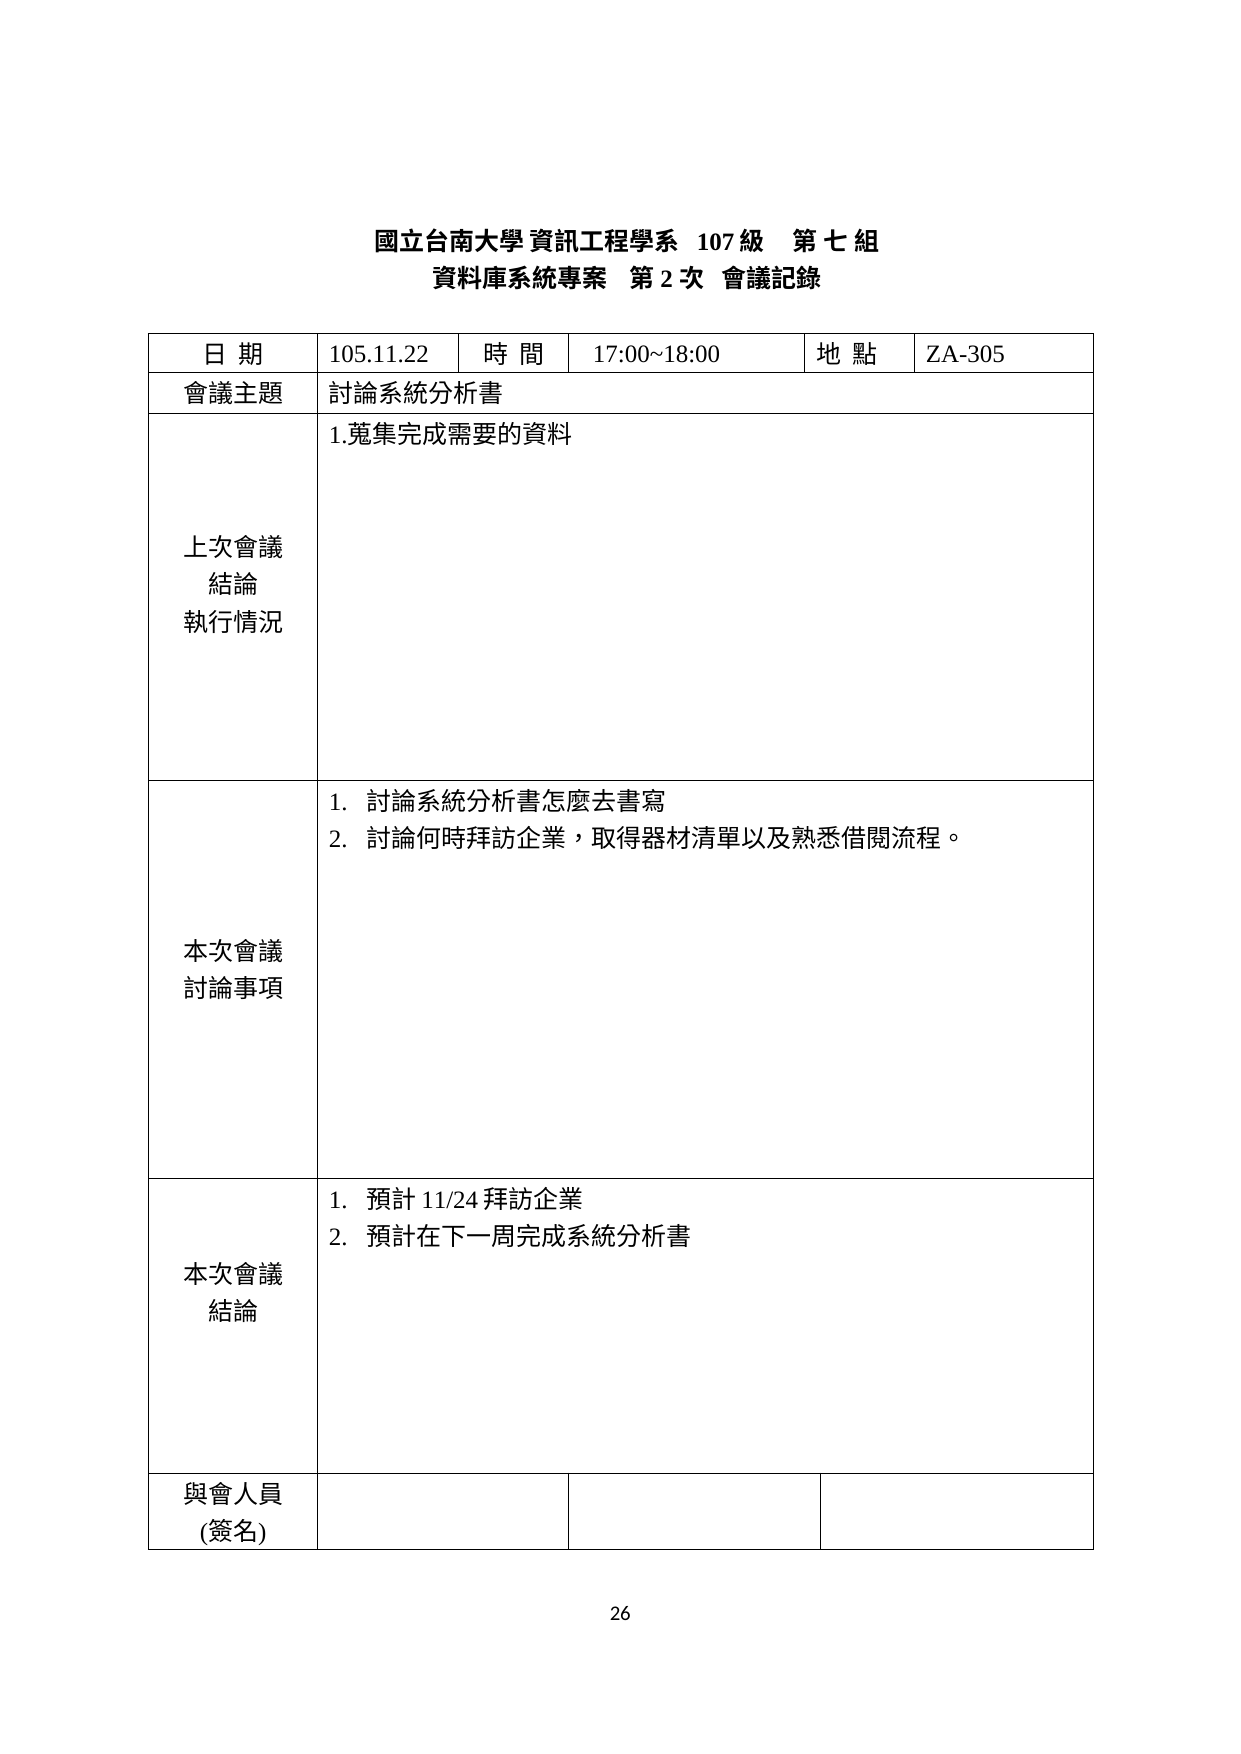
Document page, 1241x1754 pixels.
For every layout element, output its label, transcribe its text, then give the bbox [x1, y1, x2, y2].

table_cell 會議主題 [149, 373, 317, 413]
table_header 17:00~18:00 [569, 334, 804, 372]
text 資料庫系統專案 第 2 次 會議記錄 [148, 258, 1092, 296]
table_header ZA-305 [915, 334, 1093, 372]
table_cell 預計11/24拜訪企業 預計在下一周完成系統分析書 [318, 1179, 1093, 1472]
table_cell 本次會議 結論 [149, 1179, 317, 1472]
table_cell [318, 1474, 568, 1548]
table_cell 討論系統分析書 [318, 373, 1093, 413]
table_cell 本次會議 討論事項 [149, 781, 317, 1178]
table_header 日 期 [149, 334, 317, 372]
table_cell 1.蒐集完成需要的資料 [318, 414, 1093, 779]
table_cell [821, 1474, 1093, 1548]
table_cell [569, 1474, 820, 1548]
table_cell 與會人員 (簽名) [149, 1474, 317, 1548]
table_cell 上次會議 結論 執行情況 [149, 414, 317, 779]
table_header 時 間 [459, 334, 568, 372]
table_header 105.11.22 [318, 334, 458, 372]
text 國立台南大學 資訊工程學系 107級 第 七 組 [148, 221, 1092, 258]
table_cell 討論系統分析書怎麼去書寫 討論何時拜訪企業，取得器材清單以及熟悉借閱流程。 [318, 781, 1093, 1178]
table_header 地 點 [805, 334, 914, 372]
